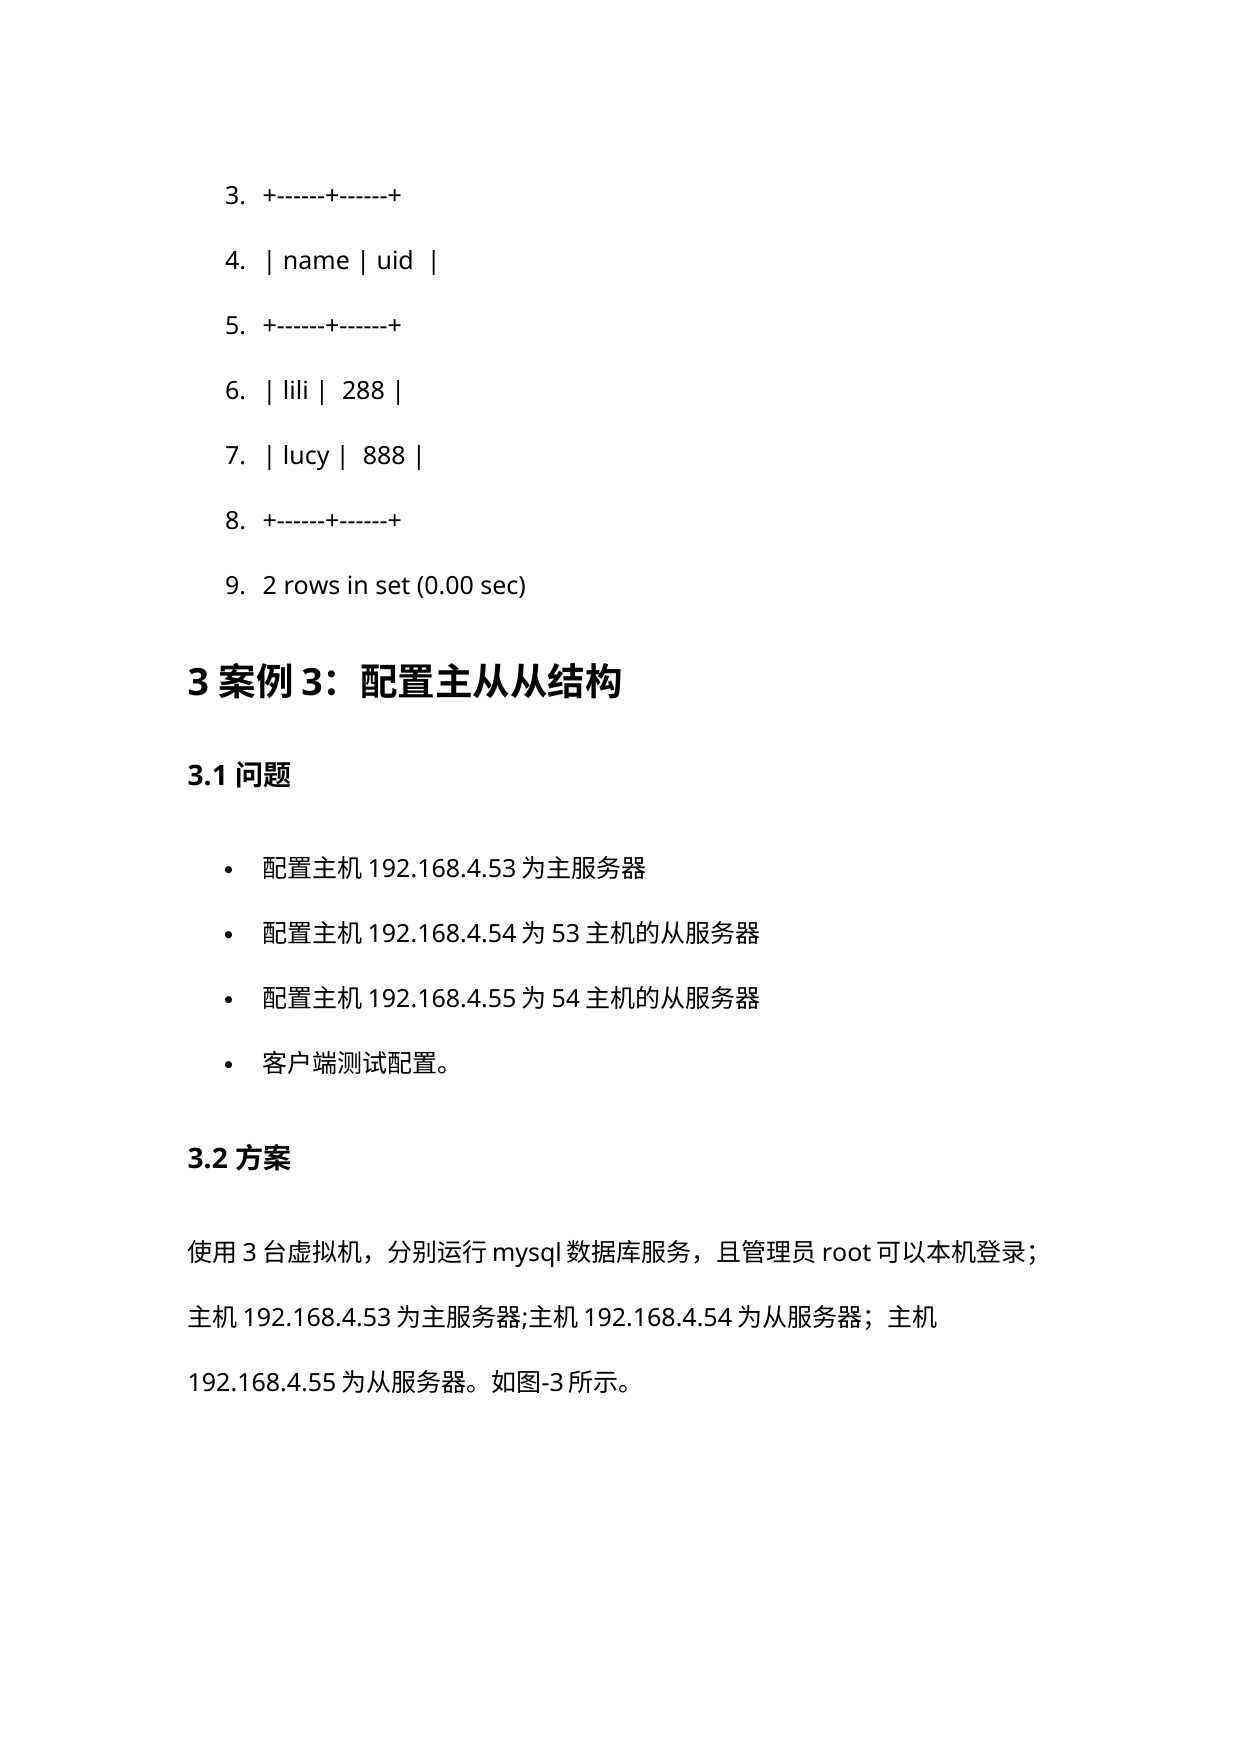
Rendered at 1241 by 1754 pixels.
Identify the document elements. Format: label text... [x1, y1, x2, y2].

text 3.2 方案 [187, 1124, 1053, 1189]
list +------+------+ [225, 487, 1053, 552]
list +------+------+ [225, 292, 1053, 357]
text 3 案例3：配置主从从结构 [187, 646, 1053, 711]
list 配置主机192.168.4.55为54主机的从服务器 [225, 964, 1053, 1029]
list | lili | 288 | [225, 357, 1053, 422]
list | name | uid | [225, 227, 1053, 292]
list 客户端测试配置。 [225, 1029, 1053, 1094]
text 使用3台虚拟机，分别运行mysql数据库服务，且管理员root可以本机登录；主机192.168.4.53为主服务器;主机192.168.4.54为从服务器；主机192.168.4.55为从服务器。如图-3所示。 [187, 1218, 1053, 1413]
list | lucy | 888 | [225, 422, 1053, 487]
list 配置主机192.168.4.53为主服务器 [225, 834, 1053, 899]
list +------+------+ [225, 162, 1053, 227]
list 配置主机192.168.4.54为53主机的从服务器 [225, 899, 1053, 964]
text 3.1 问题 [187, 740, 1053, 805]
list 2 rows in set (0.00 sec) [225, 552, 1053, 617]
